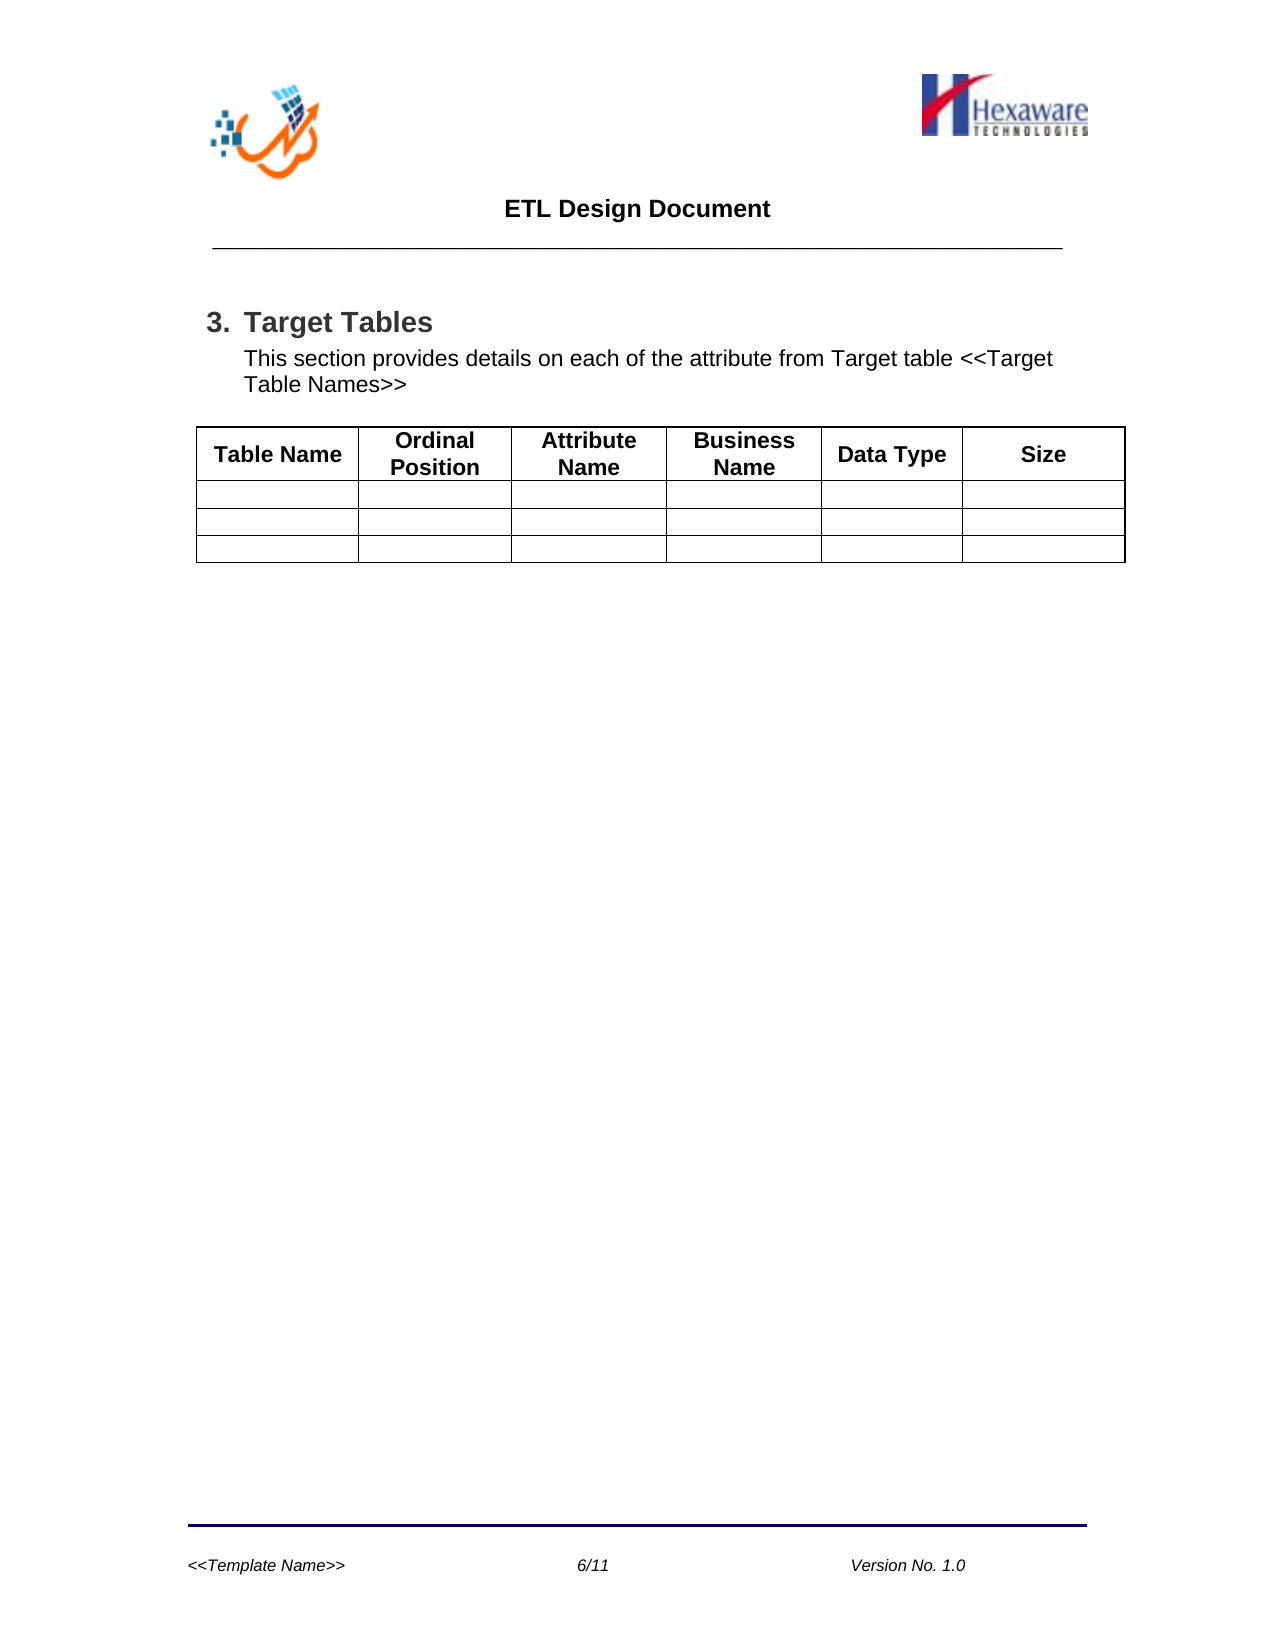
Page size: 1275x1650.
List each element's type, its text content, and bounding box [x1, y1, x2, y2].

picture [922, 74, 1088, 136]
table_cell [359, 536, 511, 562]
table_cell [667, 509, 821, 535]
table_cell [963, 536, 1124, 562]
table_cell [512, 509, 666, 535]
table_header Business Name [667, 428, 821, 480]
table_cell [963, 509, 1124, 535]
table_cell [822, 509, 962, 535]
table_header Table Name [197, 428, 358, 480]
table_cell [667, 481, 821, 507]
table_cell [822, 536, 962, 562]
subtitle Target Tables [206, 305, 1087, 339]
table_cell [359, 509, 511, 535]
text This section provides details on each of the attribute from Target table <<Target Table Names>> [244, 345, 1087, 398]
picture [187, 74, 344, 194]
table_cell [963, 481, 1124, 507]
table_cell [197, 481, 358, 507]
table_header Ordinal Position [359, 428, 511, 480]
table_cell [822, 481, 962, 507]
table_cell [667, 536, 821, 562]
table_header Size [963, 428, 1124, 480]
table_cell [197, 509, 358, 535]
table_cell [512, 481, 666, 507]
table_cell [359, 481, 511, 507]
table_cell [512, 536, 666, 562]
table_header Data Type [822, 428, 962, 480]
table_header Attribute Name [512, 428, 666, 480]
table_cell [197, 536, 358, 562]
